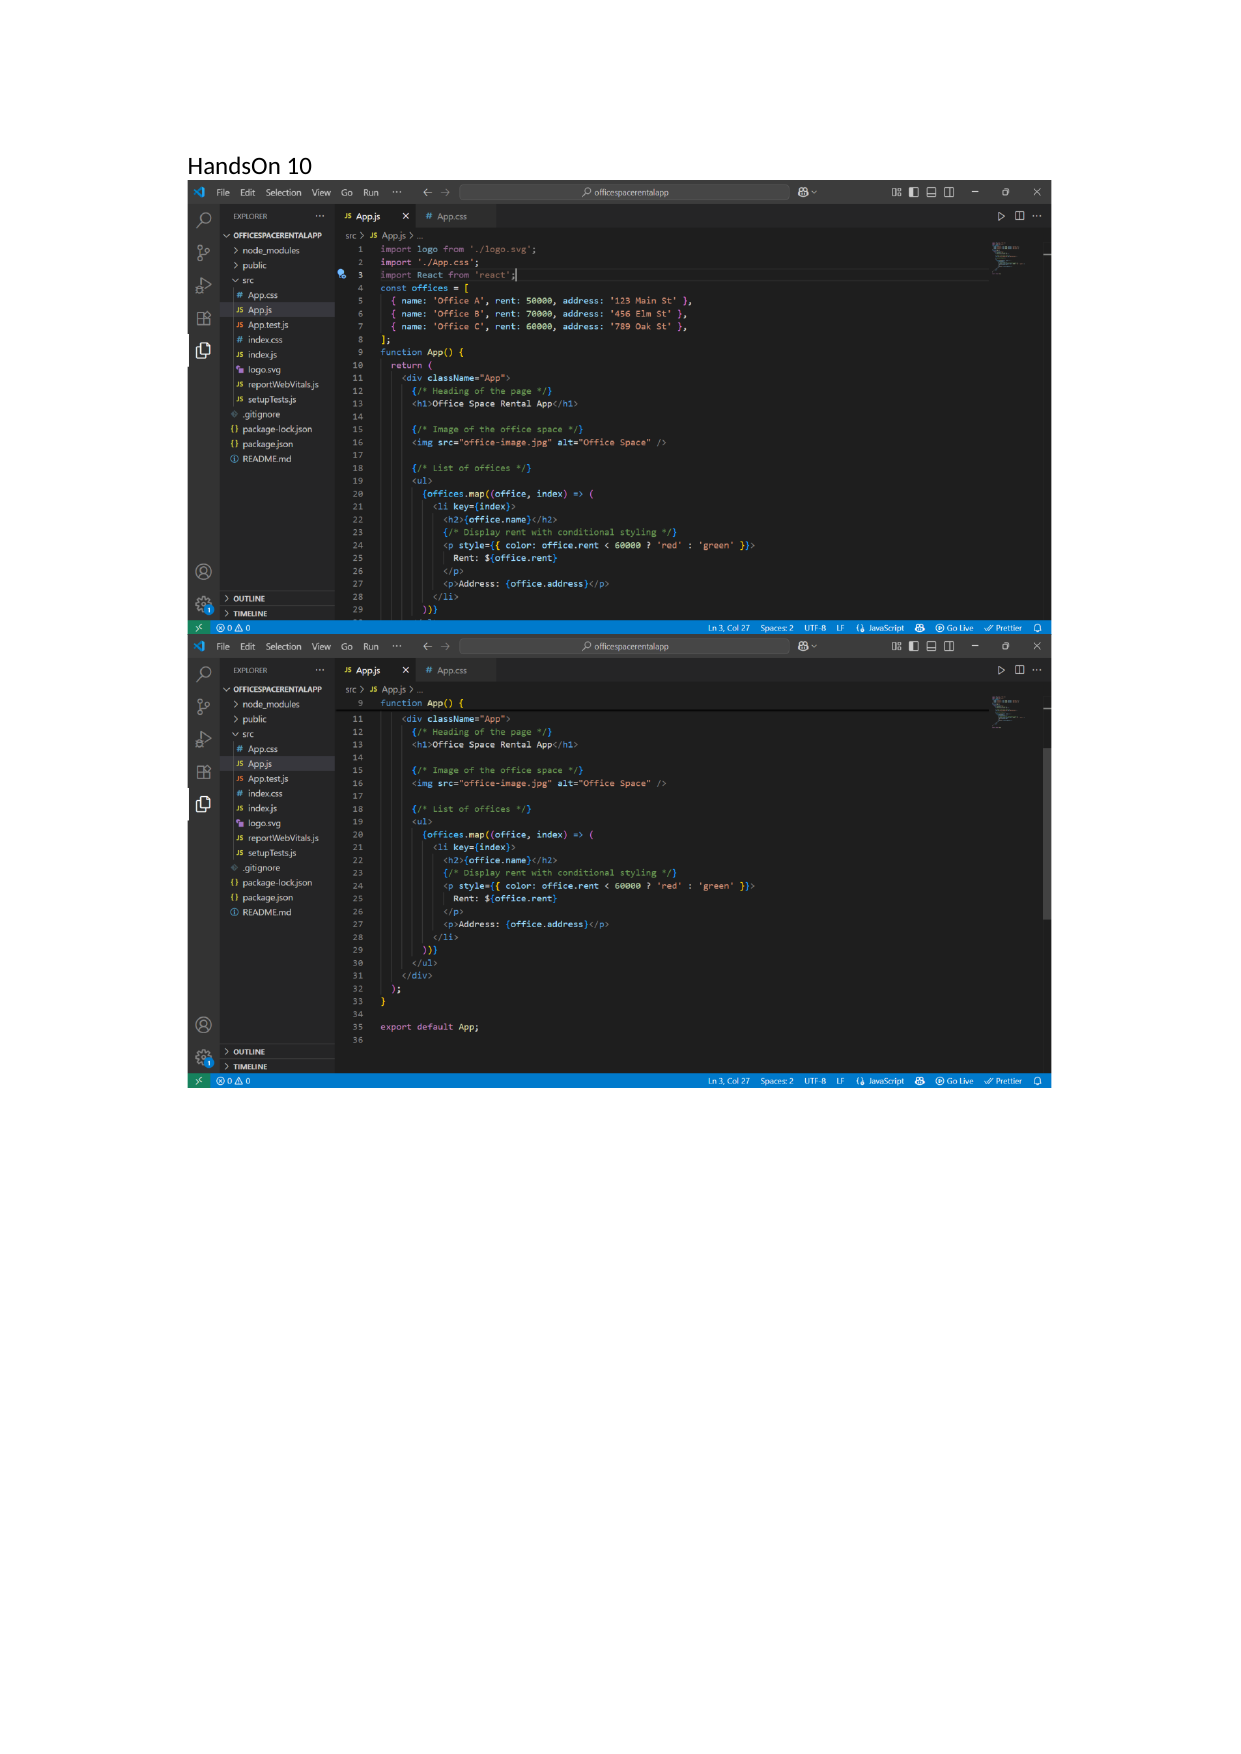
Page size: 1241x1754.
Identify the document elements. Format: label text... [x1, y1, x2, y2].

picture [187, 180, 1052, 1088]
text HandsOn 10 [187, 150, 1053, 181]
